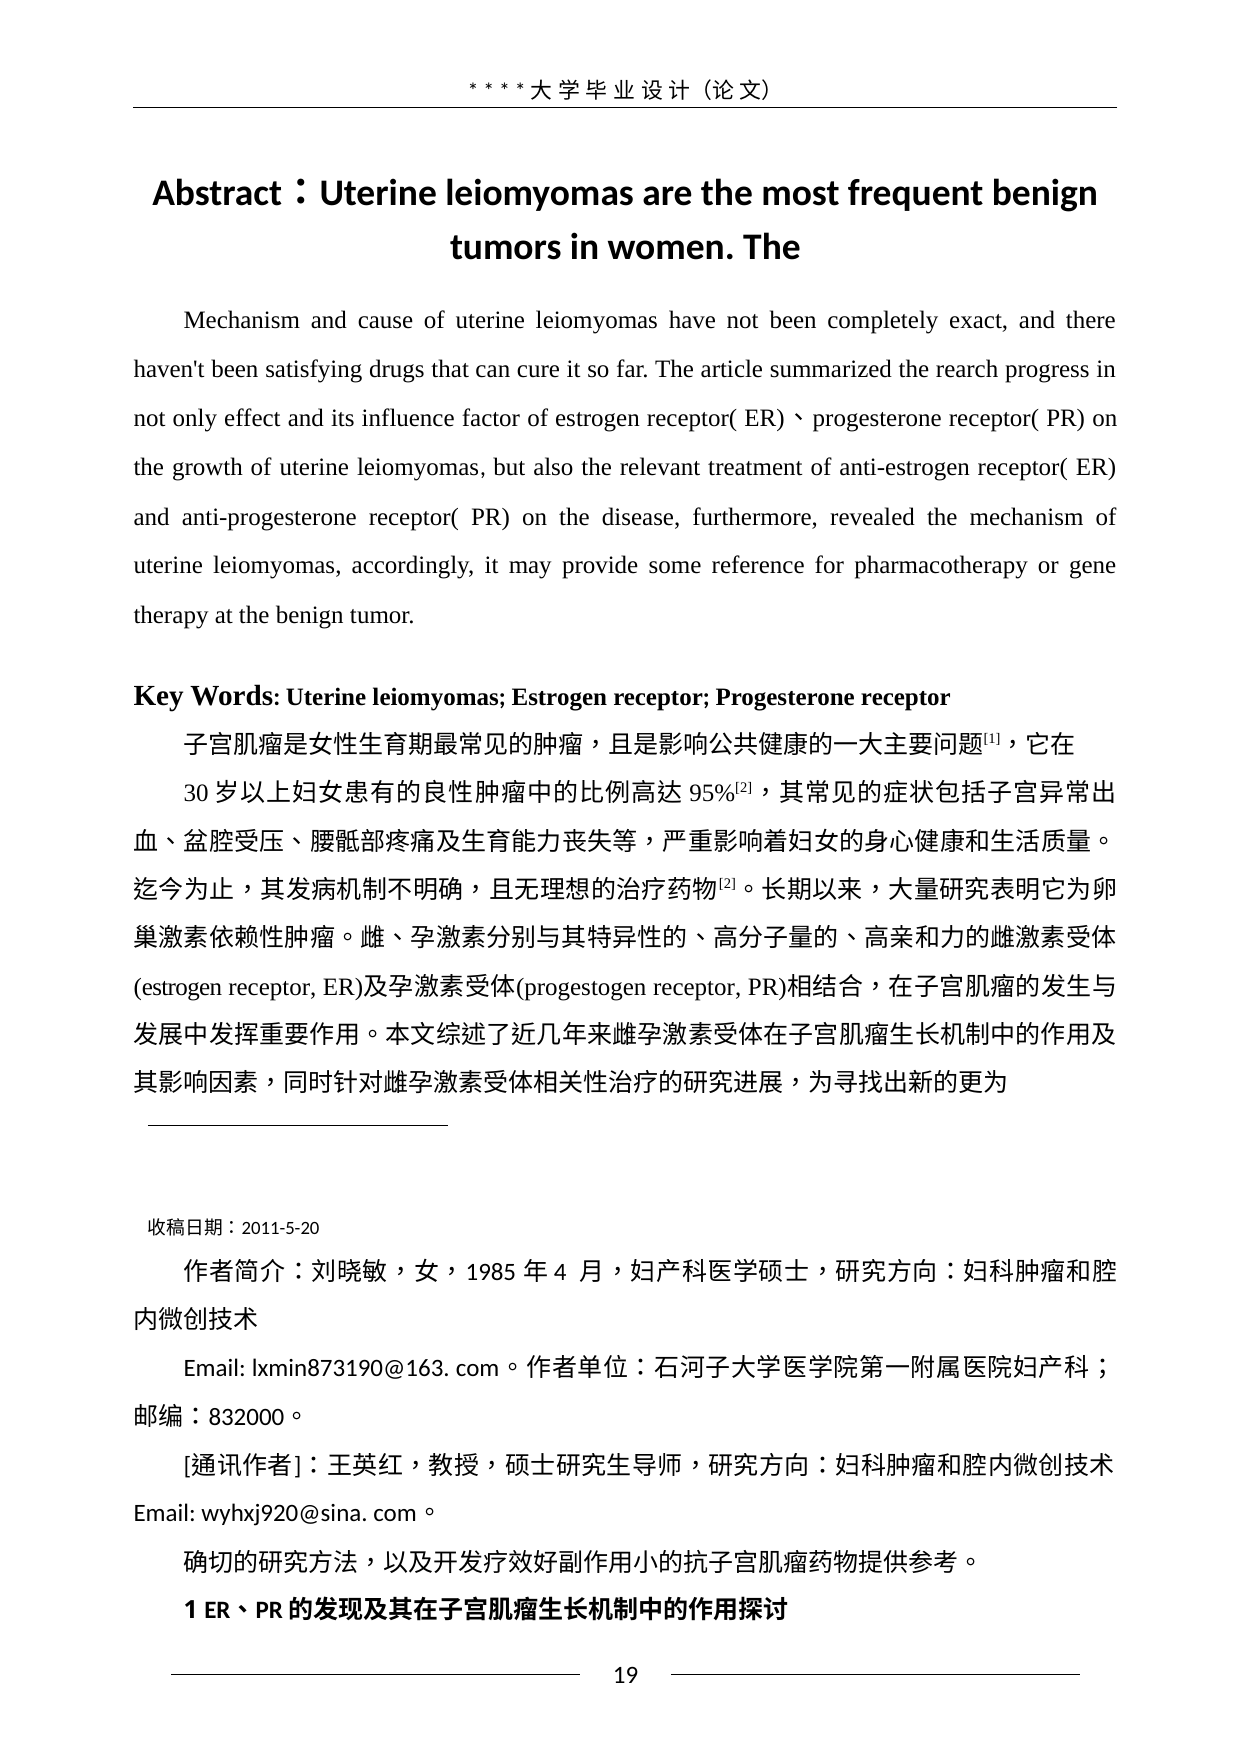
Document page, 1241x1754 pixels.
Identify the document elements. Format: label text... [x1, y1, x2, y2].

text 确切的研究方法，以及开发疗效好副作用小的抗子宫肌瘤药物提供参考。 [133, 1529, 1117, 1577]
text 收稿日期：2011-5-20 [148, 1191, 1117, 1239]
text [通讯作者]：王英红，教授，硕士研究生导师，研究方向：妇科肿瘤和腔内微创技术Email: wyhxj920@sina. com。 [133, 1432, 1117, 1529]
text 1 ER、PR的发现及其在子宫肌瘤生长机制中的作用探讨 [133, 1577, 1117, 1626]
text Abstract：Uterine leiomyomas are the most frequent benign tumors in women. The [133, 164, 1117, 269]
text Mechanism and cause of uterine leiomyomas have not been completely exact, and there haven't been satisfying drugs that can cure it so far. The article summarized the rearch progress in not only effect and its influence factor of estrogen receptor( ER)、progesterone receptor( PR) on the growth of uterine leiomyomas, but also the relevant treatment of anti-estrogen receptor( ER) and anti-progesterone receptor( PR) on the disease, furthermore, revealed the mechanism of uterine leiomyomas, accordingly, it may provide some reference for pharmacotherapy or gene therapy at the benign tumor. [133, 285, 1117, 628]
text Key Words: Uterine leiomyomas; Estrogen receptor; Progesterone receptor [133, 678, 1117, 711]
text 作者简介：刘晓敏，女，1985 年4 月，妇产科医学硕士，研究方向：妇科肿瘤和腔内微创技术 [133, 1239, 1117, 1336]
text 子宫肌瘤是女性生育期最常见的肿瘤，且是影响公共健康的一大主要问题[1]，它在 [133, 711, 1117, 760]
text Email: lxmin873190@163. com。作者单位：石河子大学医学院第一附属医院妇产科；邮编：832000。 [133, 1336, 1117, 1432]
text 30岁以上妇女患有的良性肿瘤中的比例高达95%[2]，其常见的症状包括子宫异常出血、盆腔受压、腰骶部疼痛及生育能力丧失等，严重影响着妇女的身心健康和生活质量。迄今为止，其发病机制不明确，且无理想的治疗药物[2]。长期以来，大量研究表明它为卵巢激素依赖性肿瘤。雌、孕激素分别与其特异性的、高分子量的、高亲和力的雌激素受体(estrogen receptor, ER)及孕激素受体(progestogen receptor, PR)相结合，在子宫肌瘤的发生与发展中发挥重要作用。本文综述了近几年来雌孕激素受体在子宫肌瘤生长机制中的作用及其影响因素，同时针对雌孕激素受体相关性治疗的研究进展，为寻找出新的更为 [133, 760, 1117, 1098]
